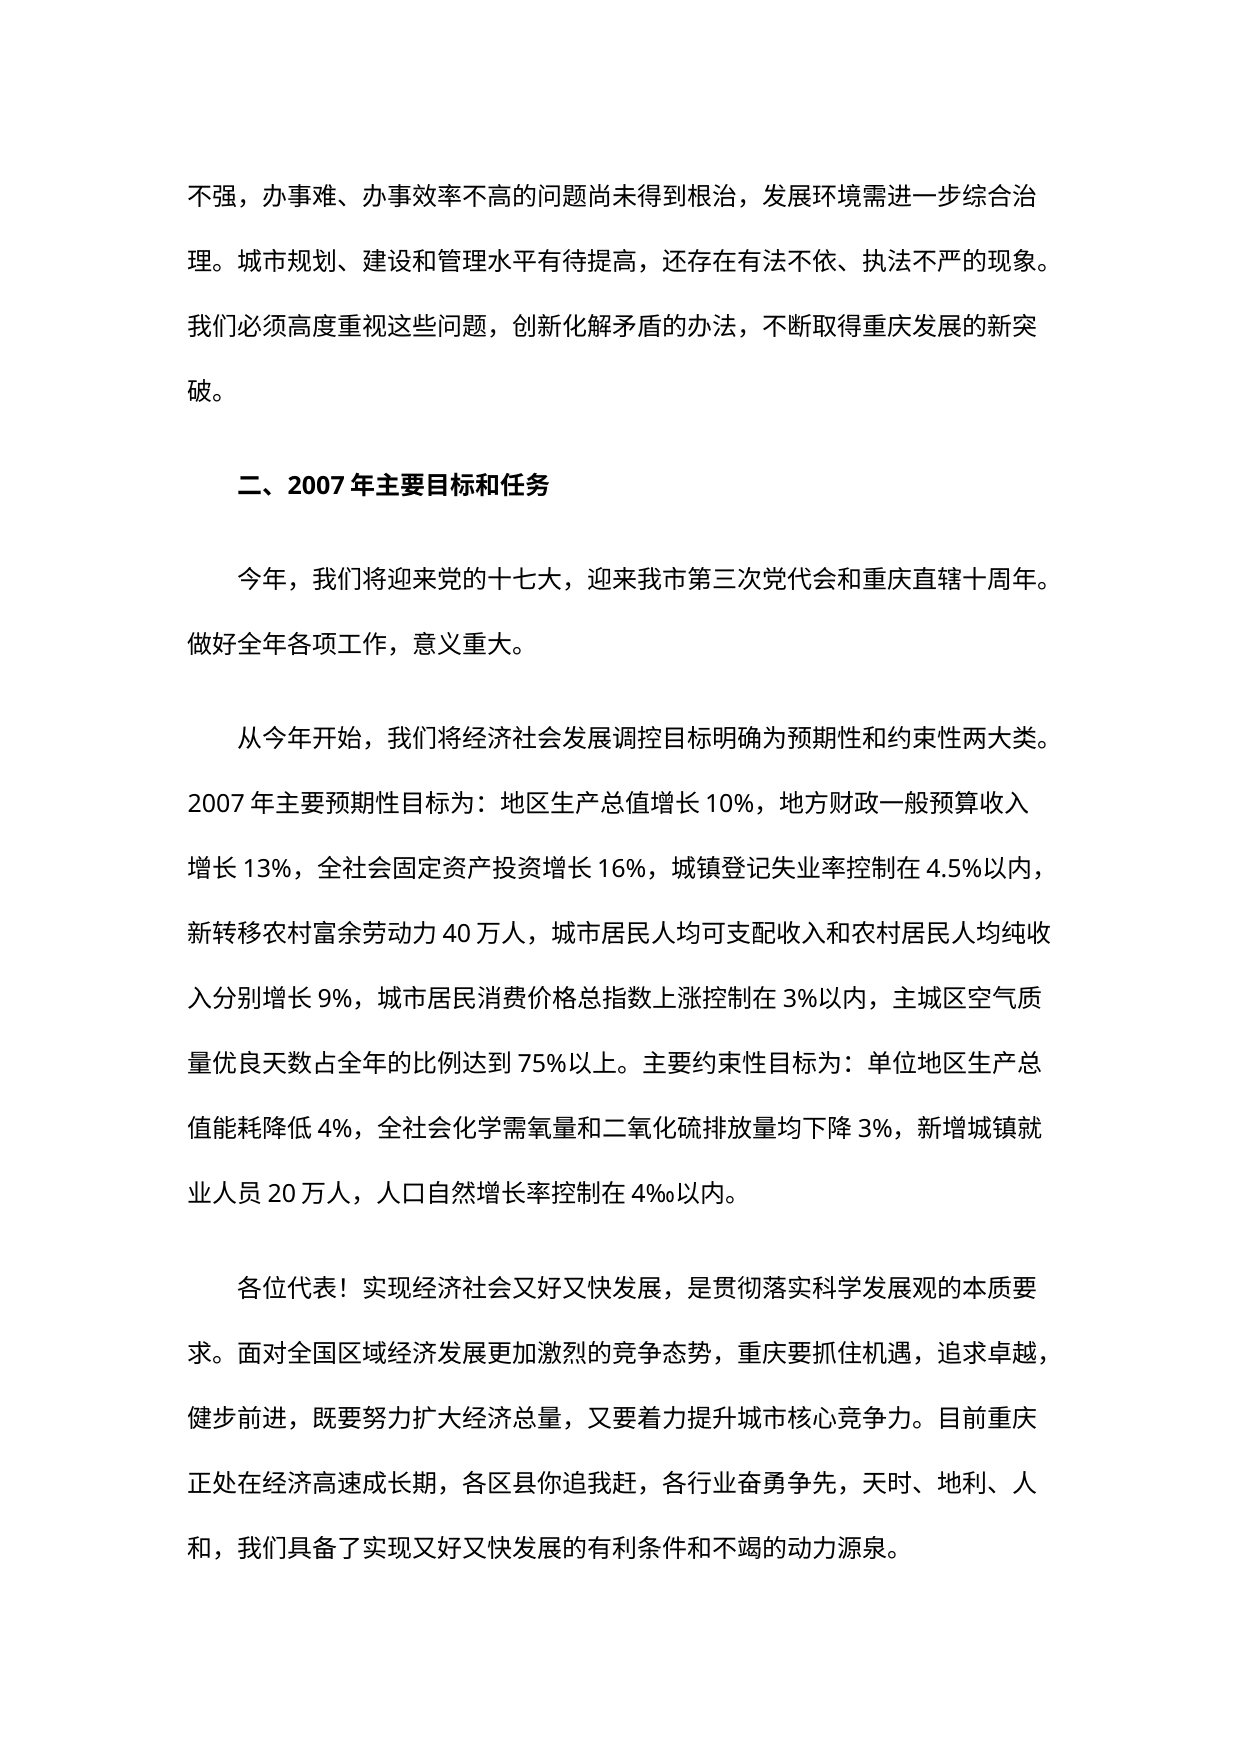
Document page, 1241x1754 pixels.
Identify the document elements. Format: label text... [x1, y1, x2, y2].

text 今年，我们将迎来党的十七大，迎来我市第三次党代会和重庆直辖十周年。做好全年各项工作，意义重大。 [187, 545, 1053, 675]
text 从今年开始，我们将经济社会发展调控目标明确为预期性和约束性两大类。2007年主要预期性目标为：地区生产总值增长10%，地方财政一般预算收入增长13%，全社会固定资产投资增长16%，城镇登记失业率控制在4.5%以内，新转移农村富余劳动力40万人，城市居民人均可支配收入和农村居民人均纯收入分别增长9%，城市居民消费价格总指数上涨控制在3%以内，主城区空气质量优良天数占全年的比例达到75%以上。主要约束性目标为：单位地区生产总值能耗降低4%，全社会化学需氧量和二氧化硫排放量均下降3%，新增城镇就业人员20万人，人口自然增长率控制在4‰以内。 [187, 704, 1053, 1224]
text 各位代表！实现经济社会又好又快发展，是贯彻落实科学发展观的本质要求。面对全国区域经济发展更加激烈的竞争态势，重庆要抓住机遇，追求卓越，健步前进，既要努力扩大经济总量，又要着力提升城市核心竞争力。目前重庆正处在经济高速成长期，各区县你追我赶，各行业奋勇争先，天时、地利、人和，我们具备了实现又好又快发展的有利条件和不竭的动力源泉。 [187, 1254, 1053, 1579]
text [187, 162, 1053, 422]
text 二、2007年主要目标和任务 [187, 451, 1053, 516]
